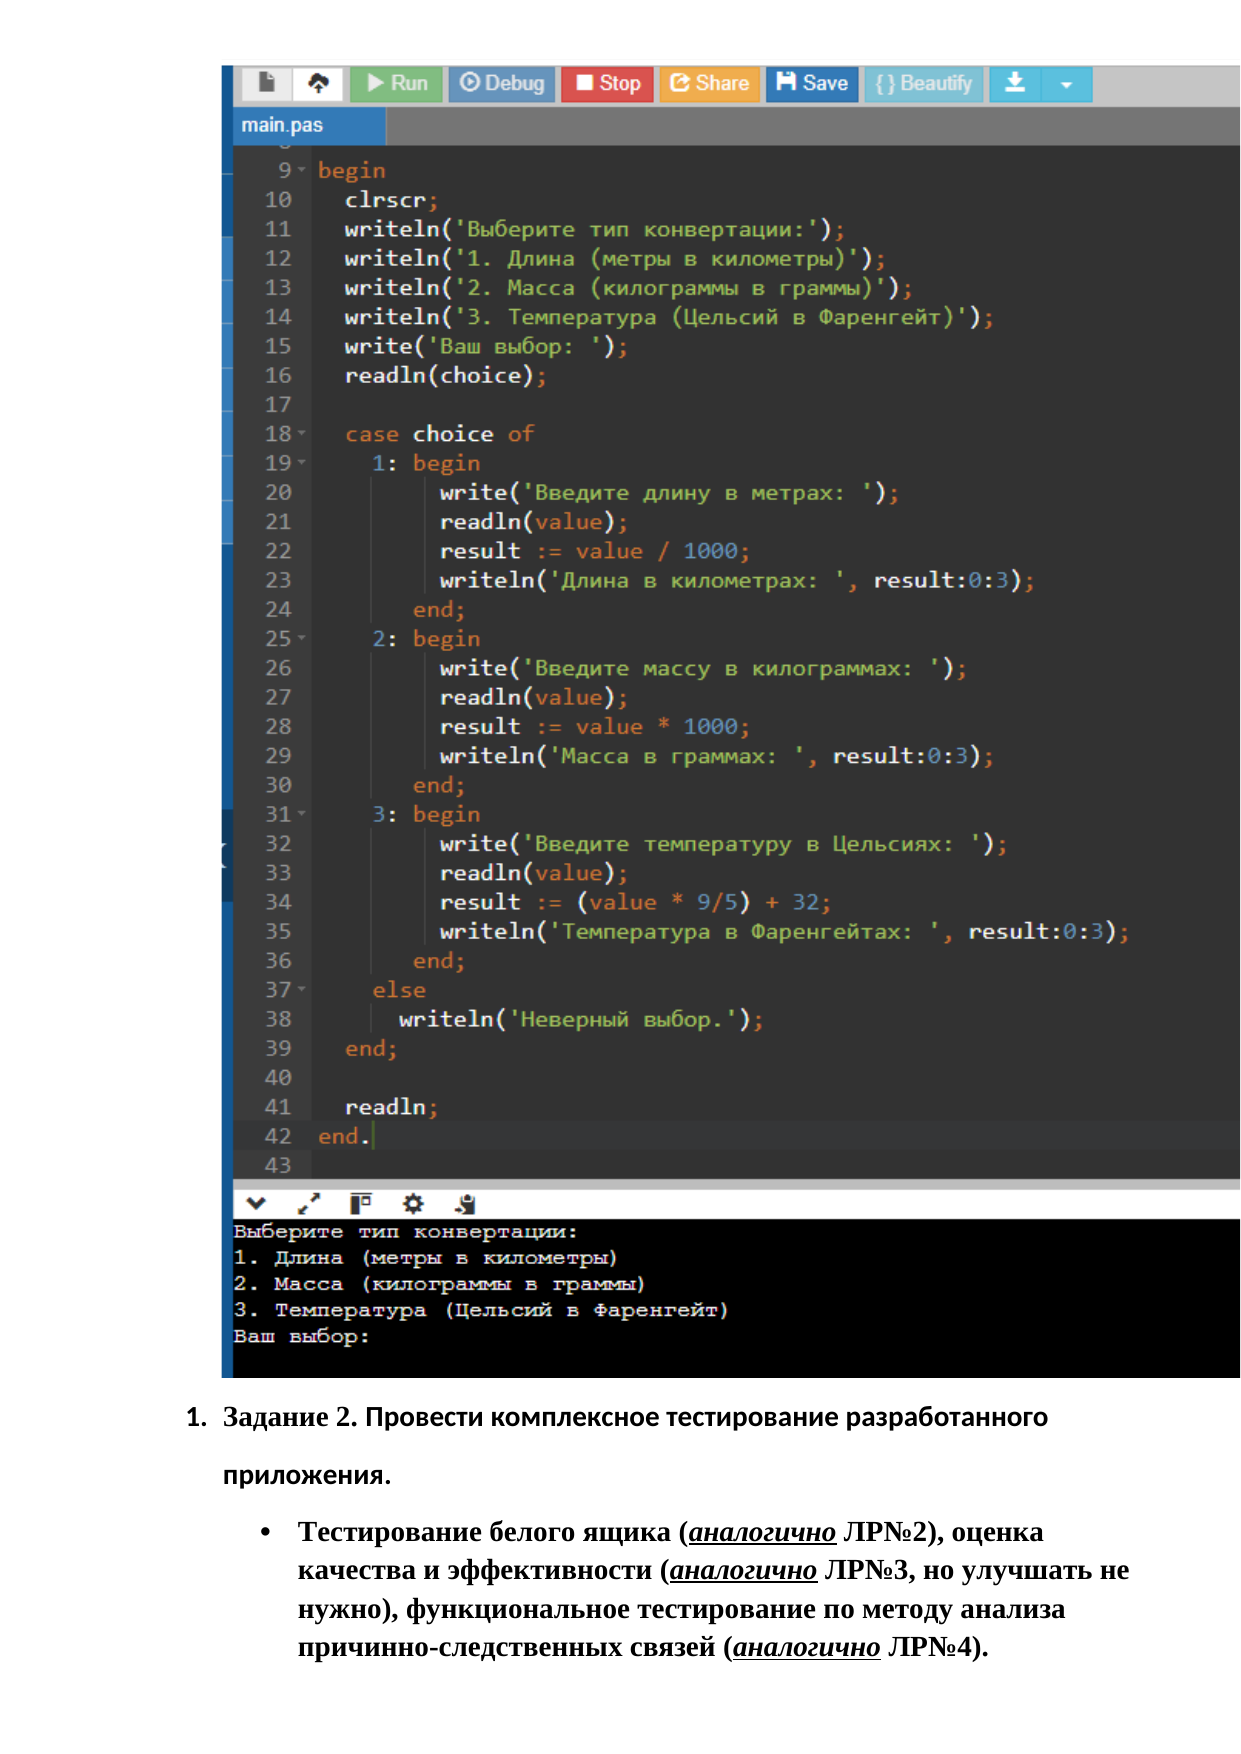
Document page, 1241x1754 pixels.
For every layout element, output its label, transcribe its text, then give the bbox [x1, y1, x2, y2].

picture [221, 59, 1241, 1378]
list Тестирование белого ящика (аналогично ЛР№2), оценка качества и эффективности (аналогично ЛР№3, но улучшать не нужно), функциональное тестирование по методу анализа причинно-следственных связей (аналогично ЛР№4). [260, 1514, 1169, 1663]
text приложения. [223, 1456, 1169, 1492]
list Задание 2. Провести комплексное тестирование разработанного [185, 1398, 1169, 1434]
